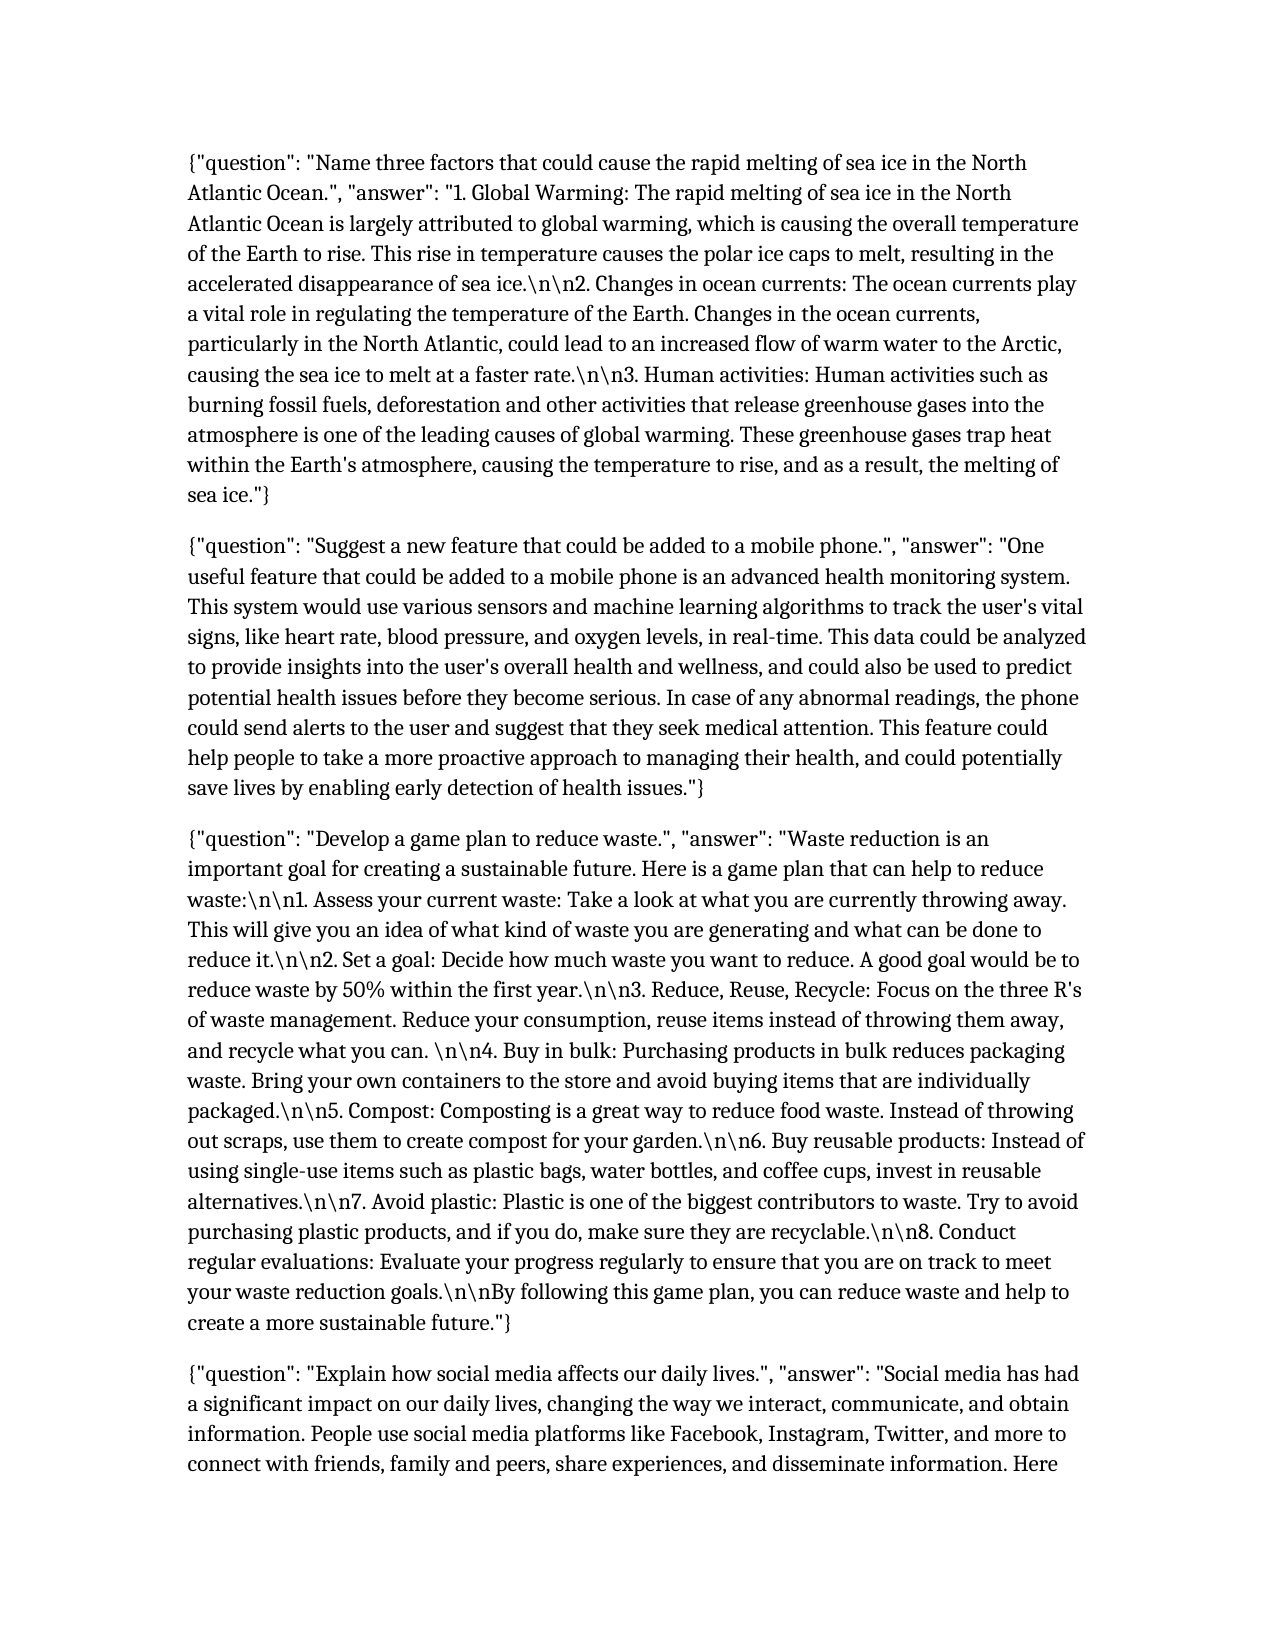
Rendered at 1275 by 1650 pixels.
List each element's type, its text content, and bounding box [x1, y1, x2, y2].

text {"question": "Name three factors that could cause the rapid melting of sea ice in the North Atlantic Ocean.", "answer": "1. Global Warming: The rapid melting of sea ice in the North Atlantic Ocean is largely attributed to global warming, which is causing the overall temperature of the Earth to rise. This rise in temperature causes the polar ice caps to melt, resulting in the accelerated disappearance of sea ice.\n\n2. Changes in ocean currents: The ocean currents play a vital role in regulating the temperature of the Earth. Changes in the ocean currents, particularly in the North Atlantic, could lead to an increased flow of warm water to the Arctic, causing the sea ice to melt at a faster rate.\n\n3. Human activities: Human activities such as burning fossil fuels, deforestation and other activities that release greenhouse gases into the atmosphere is one of the leading causes of global warming. These greenhouse gases trap heat within the Earth's atmosphere, causing the temperature to rise, and as a result, the melting of sea ice."} [187, 150, 1087, 509]
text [187, 1360, 1087, 1477]
text {"question": "Suggest a new feature that could be added to a mobile phone.", "answer": "One useful feature that could be added to a mobile phone is an advanced health monitoring system. This system would use various sensors and machine learning algorithms to track the user's vital signs, like heart rate, blood pressure, and oxygen levels, in real-time. This data could be analyzed to provide insights into the user's overall health and wellness, and could also be used to predict potential health issues before they become serious. In case of any abnormal readings, the phone could send alerts to the user and suggest that they seek medical attention. This feature could help people to take a more proactive approach to managing their health, and could potentially save lives by enabling early detection of health issues."} [187, 533, 1087, 801]
text {"question": "Develop a game plan to reduce waste.", "answer": "Waste reduction is an important goal for creating a sustainable future. Here is a game plan that can help to reduce waste:\n\n1. Assess your current waste: Take a look at what you are currently throwing away. This will give you an idea of what kind of waste you are generating and what can be done to reduce it.\n\n2. Set a goal: Decide how much waste you want to reduce. A good goal would be to reduce waste by 50% within the first year.\n\n3. Reduce, Reuse, Recycle: Focus on the three R's of waste management. Reduce your consumption, reuse items instead of throwing them away, and recycle what you can. \n\n4. Buy in bulk: Purchasing products in bulk reduces packaging waste. Bring your own containers to the store and avoid buying items that are individually packaged.\n\n5. Compost: Composting is a great way to reduce food waste. Instead of throwing out scraps, use them to create compost for your garden.\n\n6. Buy reusable products: Instead of using single-use items such as plastic bags, water bottles, and coffee cups, invest in reusable alternatives.\n\n7. Avoid plastic: Plastic is one of the biggest contributors to waste. Try to avoid purchasing plastic products, and if you do, make sure they are recyclable.\n\n8. Conduct regular evaluations: Evaluate your progress regularly to ensure that you are on track to meet your waste reduction goals.\n\nBy following this game plan, you can reduce waste and help to create a more sustainable future."} [187, 826, 1087, 1336]
